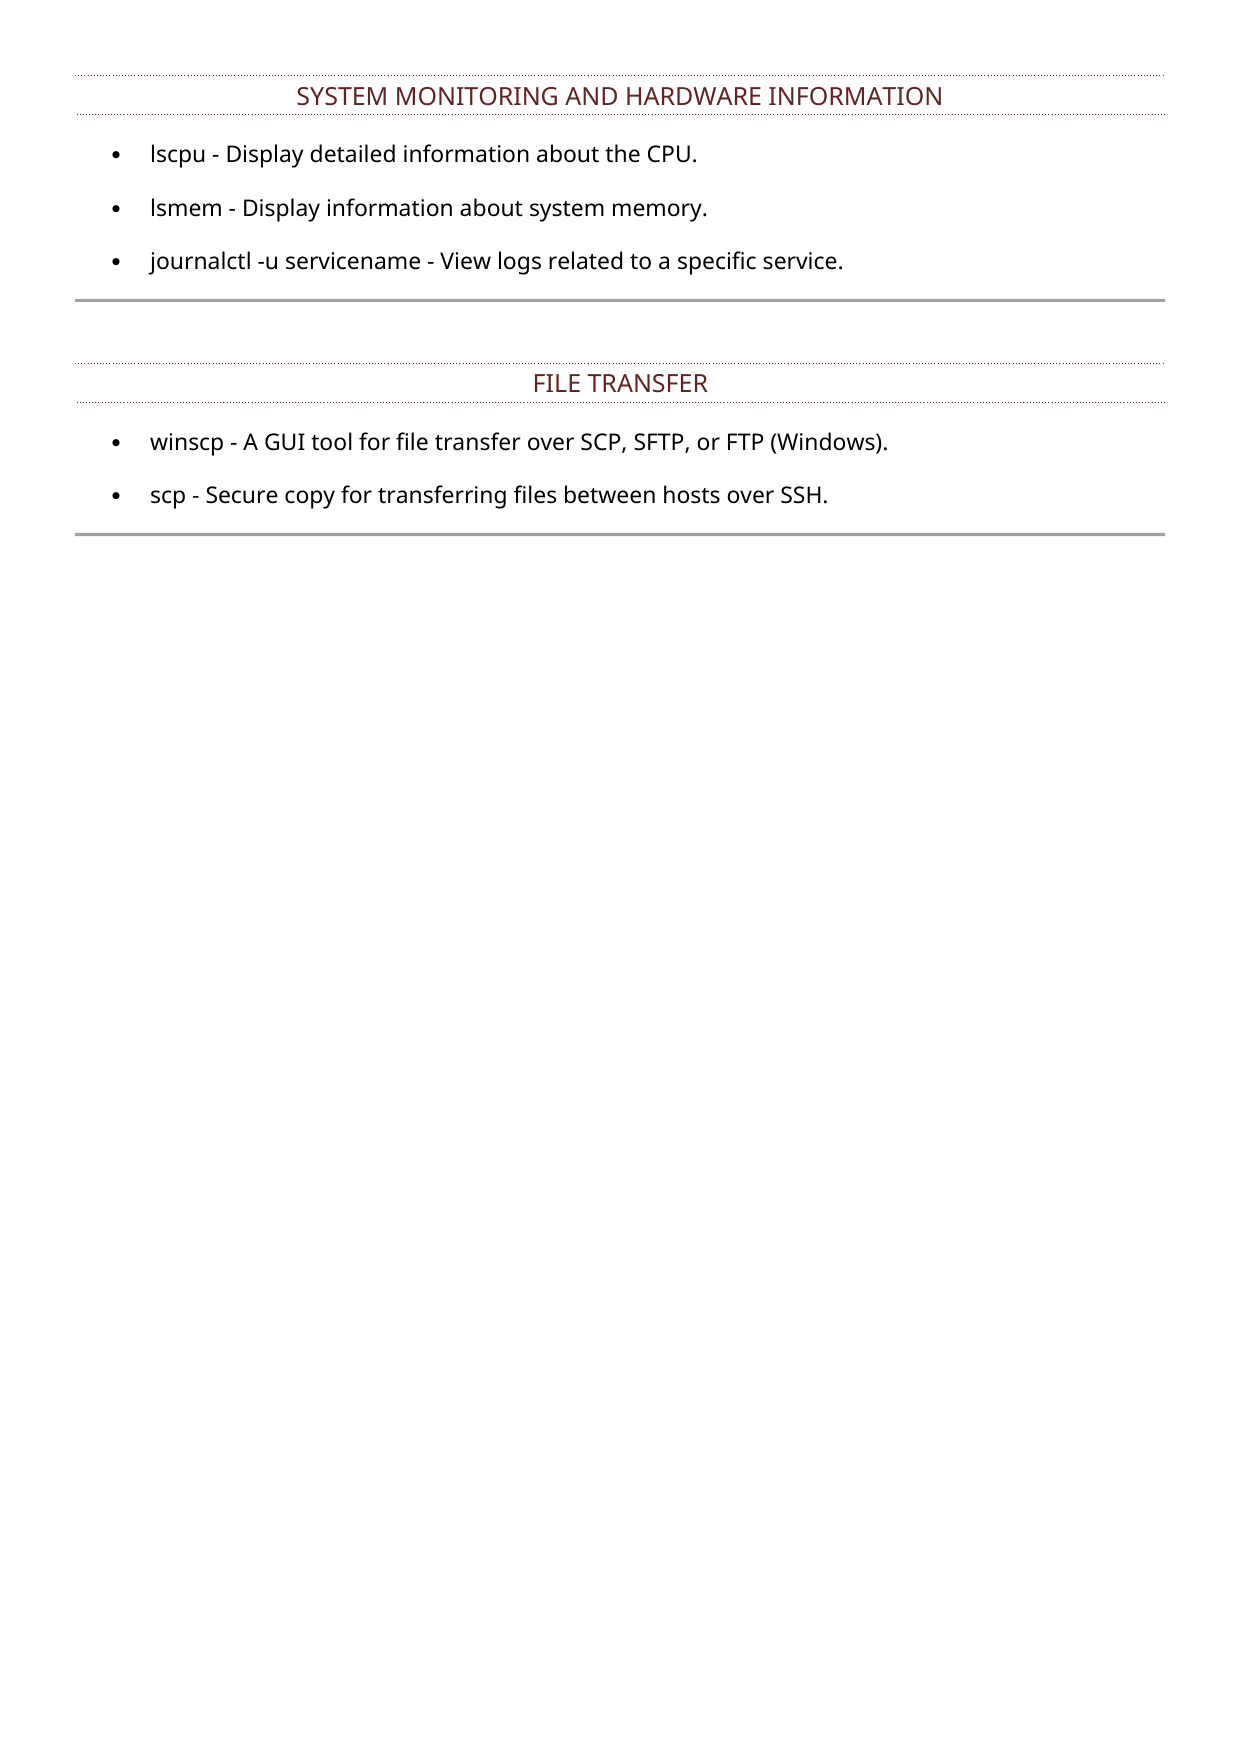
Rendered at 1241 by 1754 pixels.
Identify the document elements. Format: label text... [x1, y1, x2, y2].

subtitle System Monitoring and Hardware Information [75, 75, 1165, 115]
list lsmem - Display information about system memory. [112, 191, 1165, 223]
list scp - Secure copy for transferring files between hosts over SSH. [112, 479, 1165, 511]
subtitle File Transfer [75, 363, 1165, 403]
list lscpu - Display detailed information about the CPU. [112, 138, 1165, 169]
list journalctl -u servicename - View logs related to a specific service. [112, 245, 1165, 276]
list winscp - A GUI tool for file transfer over SCP, SFTP, or FTP (Windows). [112, 426, 1165, 457]
